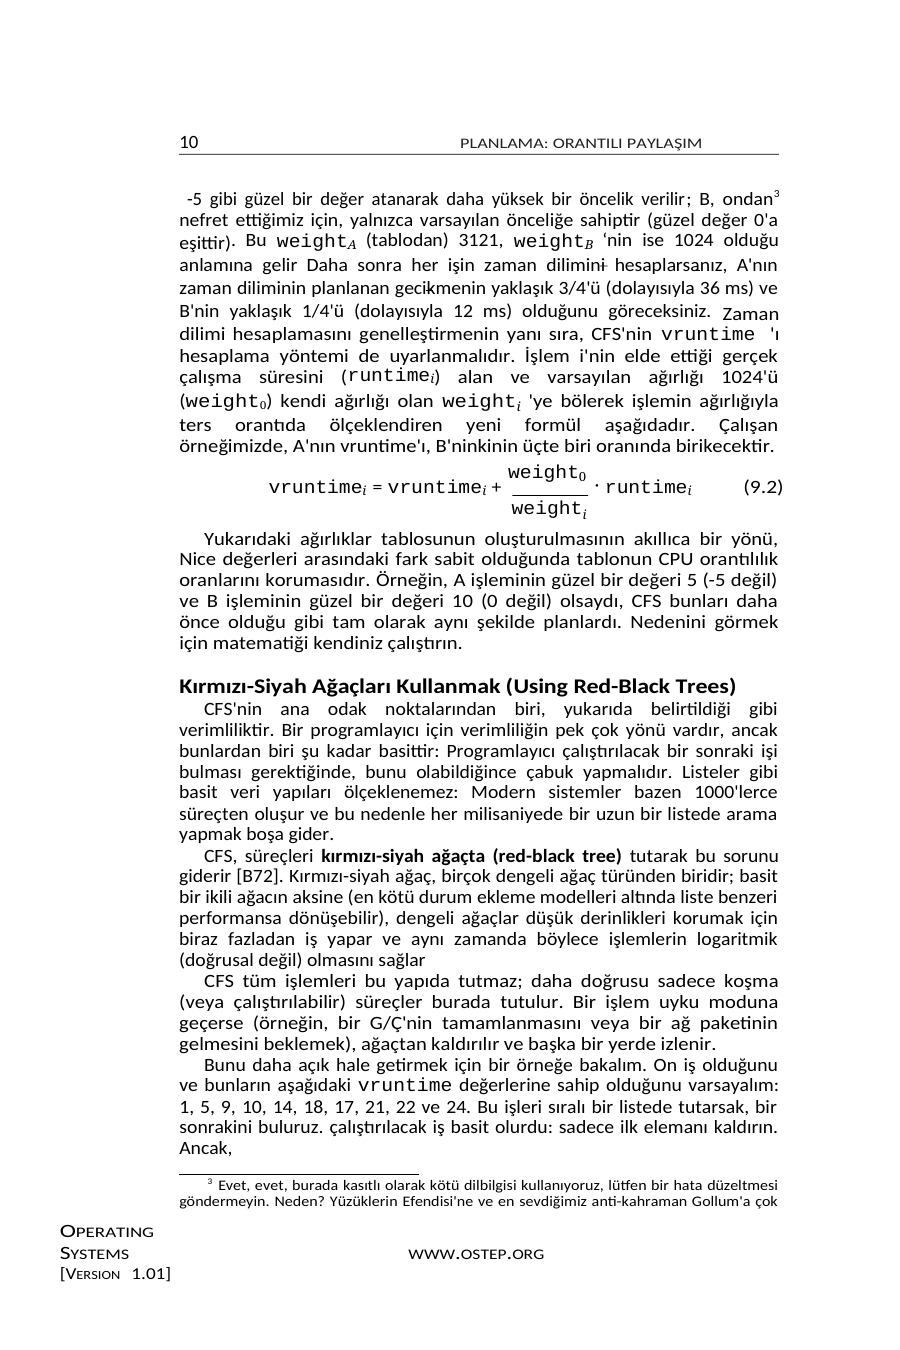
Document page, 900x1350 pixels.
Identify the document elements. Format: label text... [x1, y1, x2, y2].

subtitle Kırmızı-Siyah Ağaçları Kullanmak (Using Red-Black Trees) [179, 674, 862, 699]
text Bunu daha açık hale getirmek için bir örneğe bakalım. On iş olduğunu ve bunların aşağıdaki vruntime değerlerine sahip olduğunu varsayalım: 1, 5, 9, 10, 14, 18, 17, 21, 22 ve 24. Bu işleri sıralı bir listede tutarsak, bir sonrakini buluruz. çalıştırılacak iş basit olurdu: sadece ilk elemanı kaldırın. Ancak, [179, 1055, 779, 1159]
text CFS'nin ana odak noktalarından biri, yukarıda belirtildiği gibi verimliliktir. Bir programlayıcı için verimliliğin pek çok yönü vardır, ancak bunlardan biri şu kadar basittir: Programlayıcı çalıştırılacak bir sonraki işi bulması gerektiğinde, bunu olabildiğince çabuk yapmalıdır. Listeler gibi basit veri yapıları ölçeklenemez: Modern sistemler bazen 1000'lerce süreçten oluşur ve bu nedenle her milisaniyede bir uzun bir listede arama yapmak boşa gider. [179, 699, 779, 846]
text Yukarıdaki ağırlıklar tablosunun oluşturulmasının akıllıca bir yönü, Nice değerleri arasındaki fark sabit olduğunda tablonun CPU orantılılık oranlarını korumasıdır. Örneğin, A işleminin güzel bir değeri 5 (-5 değil) ve B işleminin güzel bir değeri 10 (0 değil) olsaydı, CFS bunları daha önce olduğu gibi tam olarak aynı şekilde planlardı. Nedenini görmek için matematiği kendiniz çalıştırın. [179, 528, 779, 654]
text CFS, süreçleri kırmızı-siyah ağaçta (red-black tree) tutarak bu sorunu giderir [B72]. Kırmızı-siyah ağaç, birçok dengeli ağaç türünden biridir; basit bir ikili ağacın aksine (en kötü durum ekleme modelleri altında liste benzeri performansa dönüşebilir), dengeli ağaçlar düşük derinlikleri korumak için biraz fazladan iş yapar ve aynı zamanda böylece işlemlerin logaritmik (doğrusal değil) olmasını sağlar [179, 846, 779, 971]
text weighti [259, 501, 840, 518]
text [179, 1172, 779, 1210]
text vruntimei = vruntimei + weight0 · runtimei (9.2) [268, 472, 862, 501]
text -5 gibi güzel bir değer atanarak daha yüksek bir öncelik verilir; B, ondan3 nefret ettiğimiz için, yalnızca varsayılan önceliğe sahiptir (güzel değer 0'a eşittir). Bu weightA (tablodan) 3121, weightB ‘nin ise 1024 olduğu anlamına gelir Daha sonra her işin zaman dilimini hesaplarsanız, A'nın zaman diliminin planlanan gecikmenin yaklaşık 3/4'ü (dolayısıyla 36 ms) ve B'nin yaklaşık 1/4'ü (dolayısıyla 12 ms) olduğunu göreceksiniz. Zaman dilimi hesaplamasını genelleştirmenin yanı sıra, CFS'nin vruntime 'ı hesaplama yöntemi de uyarlanmalıdır. İşlem i'nin elde ettiği gerçek çalışma süresini (runtimei) alan ve varsayılan ağırlığı 1024'ü (weight0) kendi ağırlığı olan weighti 'ye bölerek işlemin ağırlığıyla ters orantıda ölçeklendiren yeni formül aşağıdadır. Çalışan örneğimizde, A'nın vruntime'ı, B'ninkinin üçte biri oranında birikecektir. [179, 189, 779, 457]
text CFS tüm işlemleri bu yapıda tutmaz; daha doğrusu sadece koşma (veya çalıştırılabilir) süreçler burada tutulur. Bir işlem uyku moduna geçerse (örneğin, bir G/Ç'nin tamamlanmasını veya bir ağ paketinin gelmesini beklemek), ağaçtan kaldırılır ve başka bir yerde izlenir. [179, 971, 779, 1055]
